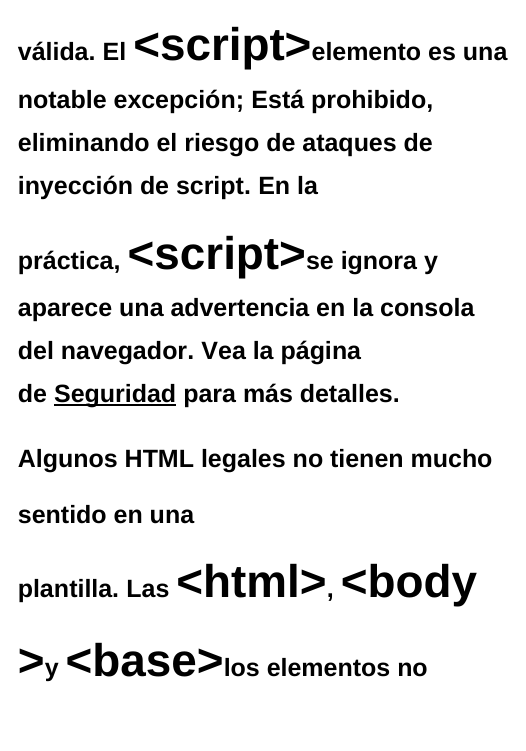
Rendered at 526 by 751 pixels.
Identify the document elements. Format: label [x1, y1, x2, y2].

text [18, 444, 507, 686]
text [18, 18, 507, 408]
